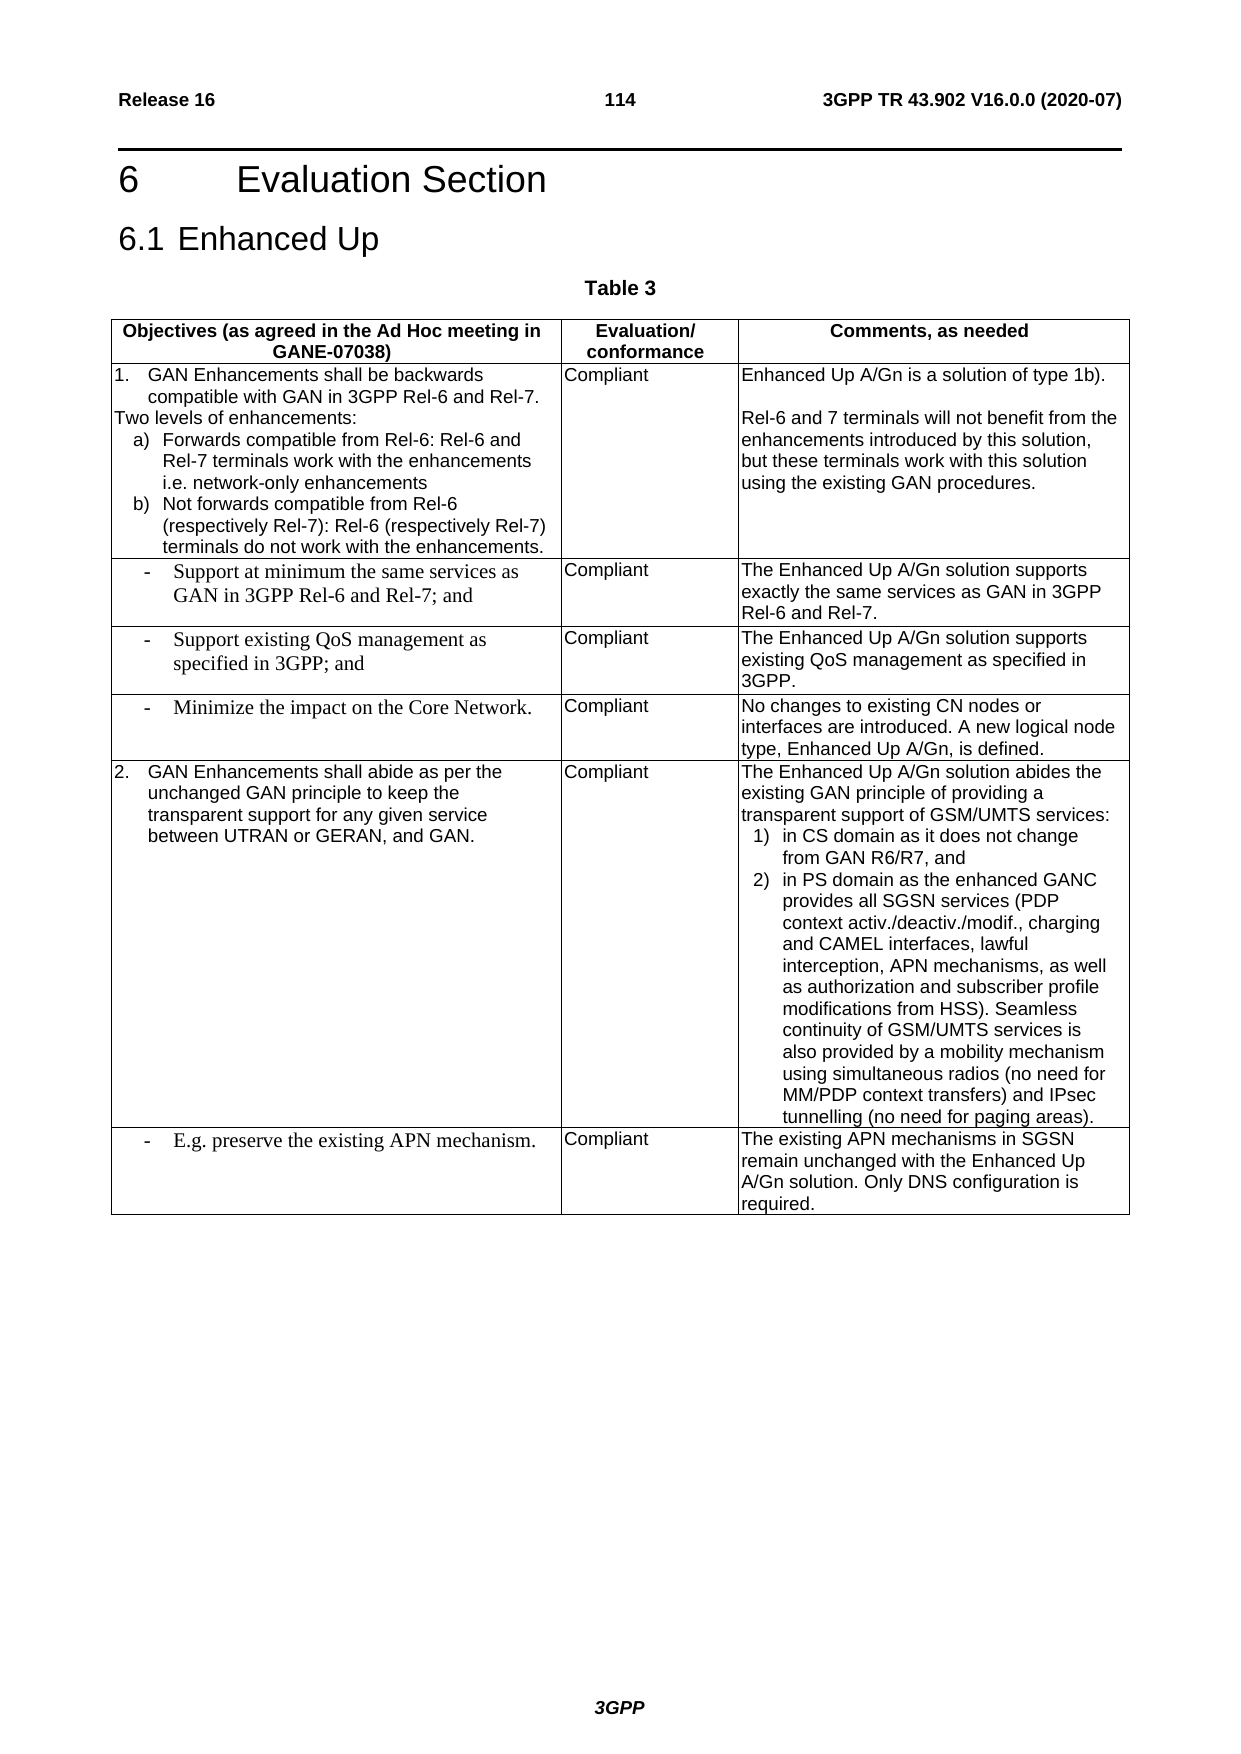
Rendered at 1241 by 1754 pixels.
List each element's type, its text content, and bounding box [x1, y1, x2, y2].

table_cell - Support existing QoS management as specified in 3GPP; and [112, 627, 561, 694]
table_cell The existing APN mechanisms in SGSN remain unchanged with the Enhanced Up A/Gn solution. Only DNS configuration is required. [739, 1128, 1129, 1214]
table_cell The Enhanced Up A/Gn solution abides the existing GAN principle of providing a transparent support of GSM/UMTS services: 1) in CS domain as it does not change from GAN R6/R7, and 2) in PS domain as the enhanced GANC provides all SGSN services (PDP context activ./deactiv./modif., charging and CAMEL interfaces, lawful interception, APN mechanisms, as well as authorization and subscriber profile modifications from HSS). Seamless continuity of GSM/UMTS services is also provided by a mobility mechanism using simultaneous radios (no need for MM/PDP context transfers) and IPsec tunnelling (no need for paging areas). [739, 761, 1129, 1127]
table_cell Compliant [562, 627, 738, 694]
subtitle 6 Evaluation Section [118, 151, 1122, 200]
subtitle 6.1 Enhanced Up [118, 219, 1122, 257]
table_header Comments, as needed [739, 320, 1129, 363]
table_cell Compliant [562, 559, 738, 626]
table_cell 1. GAN Enhancements shall be backwards compatible with GAN in 3GPP Rel-6 and Rel-7. Two levels of enhancements: a) Forwards compatible from Rel-6: Rel-6 and Rel-7 terminals work with the enhancements i.e. network-only enhancements b) Not forwards compatible from Rel-6 (respectively Rel-7): Rel-6 (respectively Rel-7) terminals do not work with the enhancements. [112, 364, 561, 558]
table_header Objectives (as agreed in the Ad Hoc meeting in GANE-07038) [112, 320, 561, 363]
text Table 3 [118, 276, 1122, 300]
table_cell Compliant [562, 1128, 738, 1214]
table_cell - Minimize the impact on the Core Network. [112, 695, 561, 759]
table_cell - Support at minimum the same services as GAN in 3GPP Rel-6 and Rel-7; and [112, 559, 561, 626]
table_cell The Enhanced Up A/Gn solution supports exactly the same services as GAN in 3GPP Rel-6 and Rel-7. [739, 559, 1129, 626]
table_cell The Enhanced Up A/Gn solution supports existing QoS management as specified in 3GPP. [739, 627, 1129, 694]
table_header Evaluation/ conformance [562, 320, 738, 363]
table_cell 2. GAN Enhancements shall abide as per the unchanged GAN principle to keep the transparent support for any given service between UTRAN or GERAN, and GAN. [112, 761, 561, 1127]
table_cell No changes to existing CN nodes or interfaces are introduced. A new logical node type, Enhanced Up A/Gn, is defined. [739, 695, 1129, 759]
table_cell Compliant [562, 364, 738, 558]
table_cell Enhanced Up A/Gn is a solution of type 1b). Rel-6 and 7 terminals will not benefit from the enhancements introduced by this solution, but these terminals work with this solution using the existing GAN procedures. [739, 364, 1129, 558]
table_cell Compliant [562, 761, 738, 1127]
table_cell - E.g. preserve the existing APN mechanism. [112, 1128, 561, 1214]
table_cell Compliant [562, 695, 738, 759]
